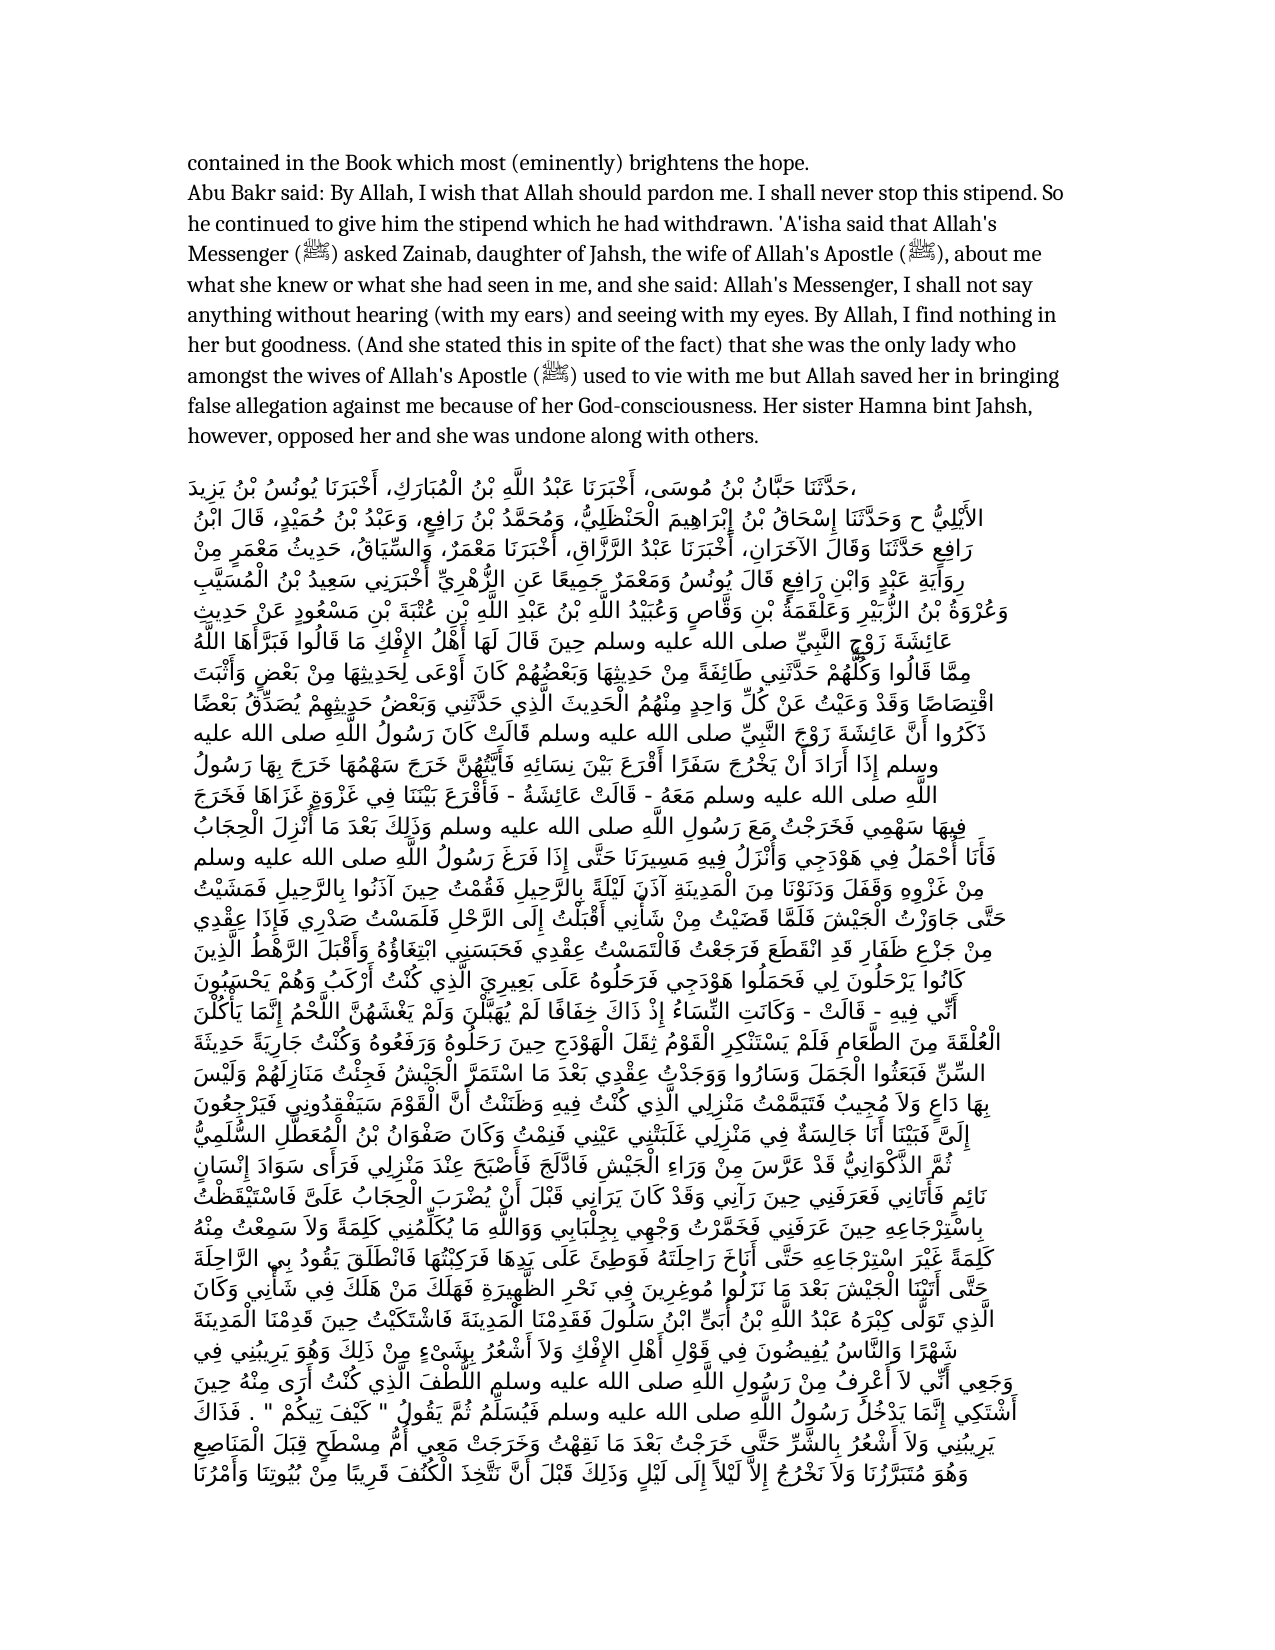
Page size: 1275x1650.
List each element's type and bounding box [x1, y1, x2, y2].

text [187, 150, 1087, 449]
text [187, 474, 1087, 1487]
